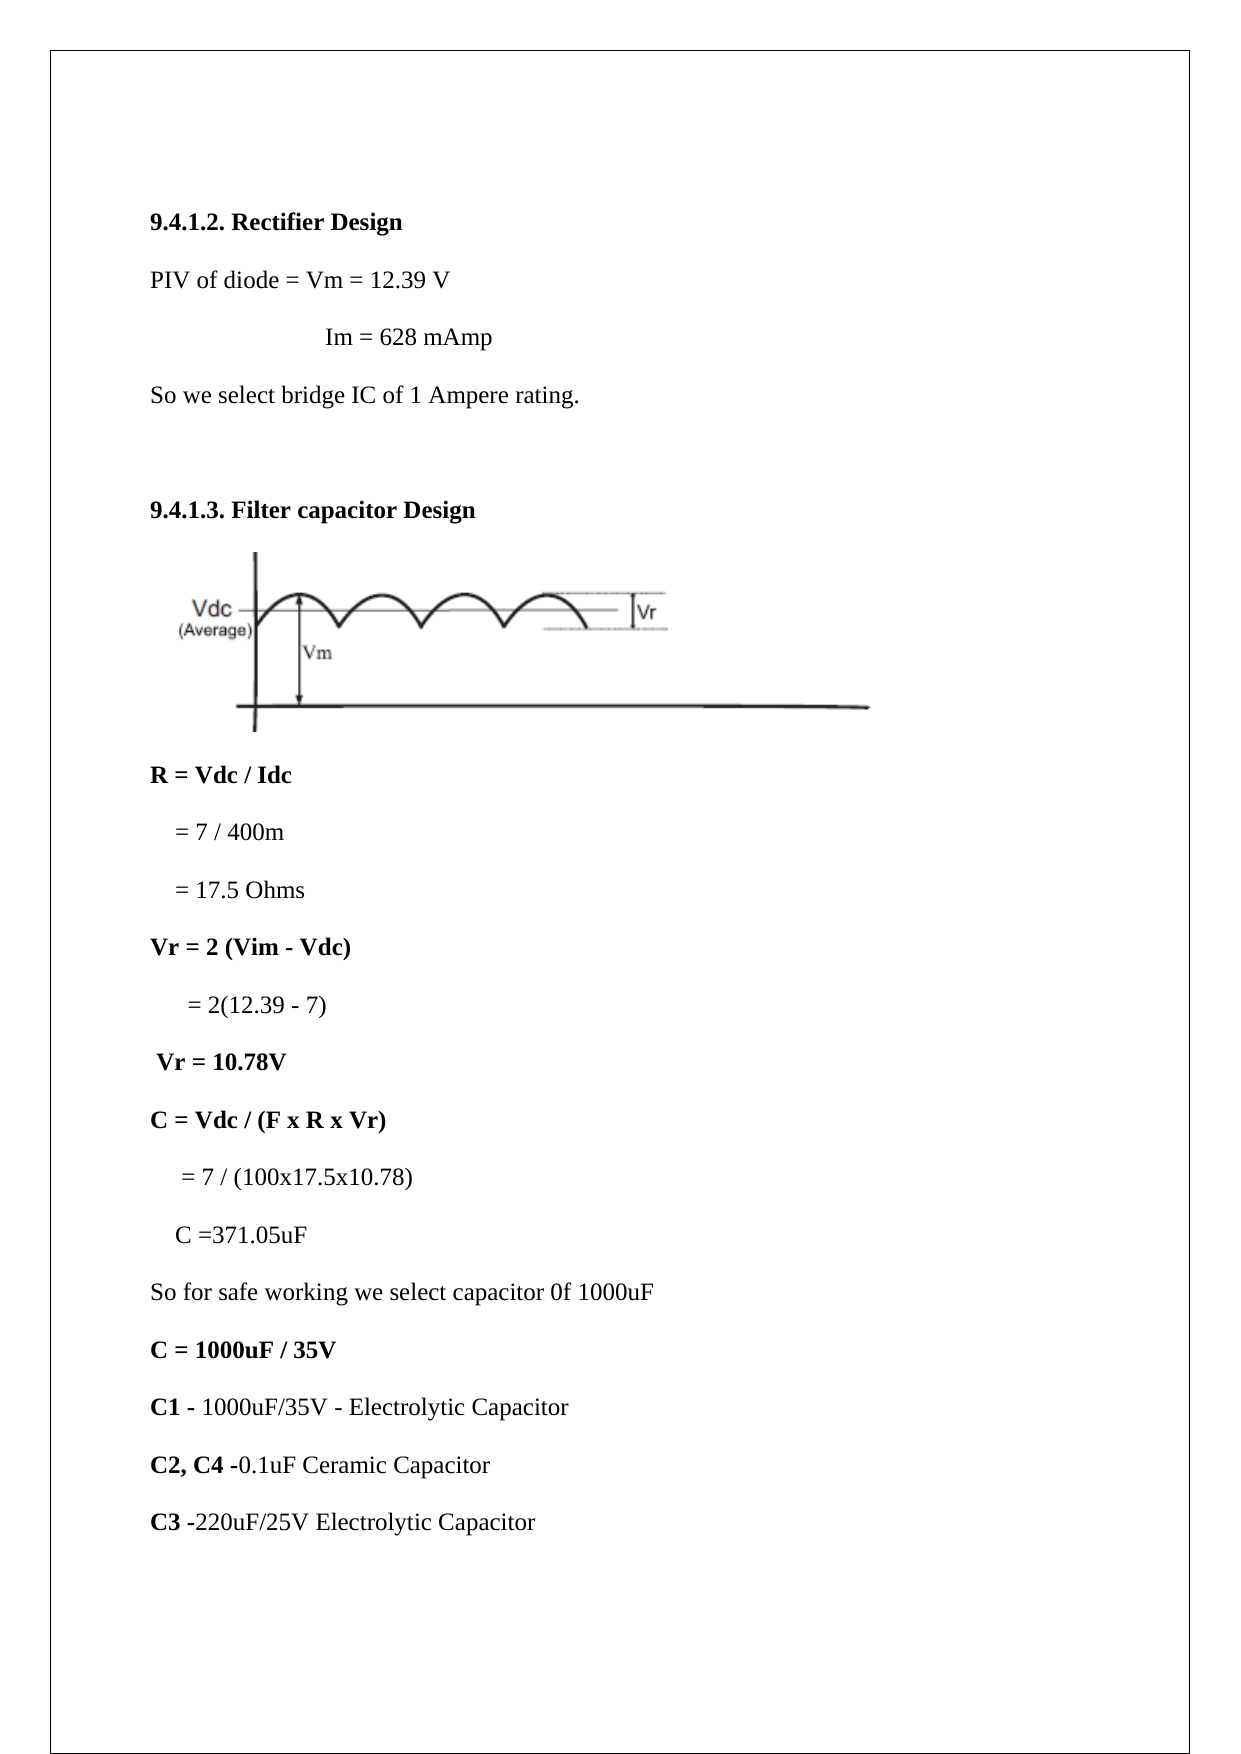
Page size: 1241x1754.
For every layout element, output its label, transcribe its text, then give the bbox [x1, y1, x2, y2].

text Vr = 2 (Vim - Vdc) [150, 932, 1090, 961]
text Vr = 10.78V [150, 1047, 1090, 1076]
text C = Vdc / (F x R x Vr) [150, 1105, 1090, 1134]
picture [150, 552, 926, 732]
text Im = 628 mAmp [300, 322, 1090, 351]
text C =371.05uF [150, 1220, 1090, 1249]
text 9.4.1.2. Rectifier Design [150, 207, 1090, 236]
text So for safe working we select capacitor 0f 1000uF [150, 1277, 1090, 1306]
text C3 -220uF/25V Electrolytic Capacitor [150, 1507, 1090, 1536]
text C = 1000uF / 35V [150, 1335, 1090, 1364]
text C2, C4 -0.1uF Ceramic Capacitor [150, 1450, 1090, 1479]
text 9.4.1.3. Filter capacitor Design [150, 495, 1090, 524]
text = 17.5 Ohms [150, 875, 1090, 904]
text PIV of diode = Vm = 12.39 V [150, 265, 1090, 294]
text C1 - 1000uF/35V - Electrolytic Capacitor [150, 1392, 1090, 1421]
text R = Vdc / Idc [150, 760, 1090, 789]
text So we select bridge IC of 1 Ampere rating. [150, 380, 1090, 409]
text = 2(12.39 - 7) [150, 990, 1090, 1019]
text = 7 / 400m [150, 817, 1090, 846]
text = 7 / (100x17.5x10.78) [150, 1162, 1090, 1191]
